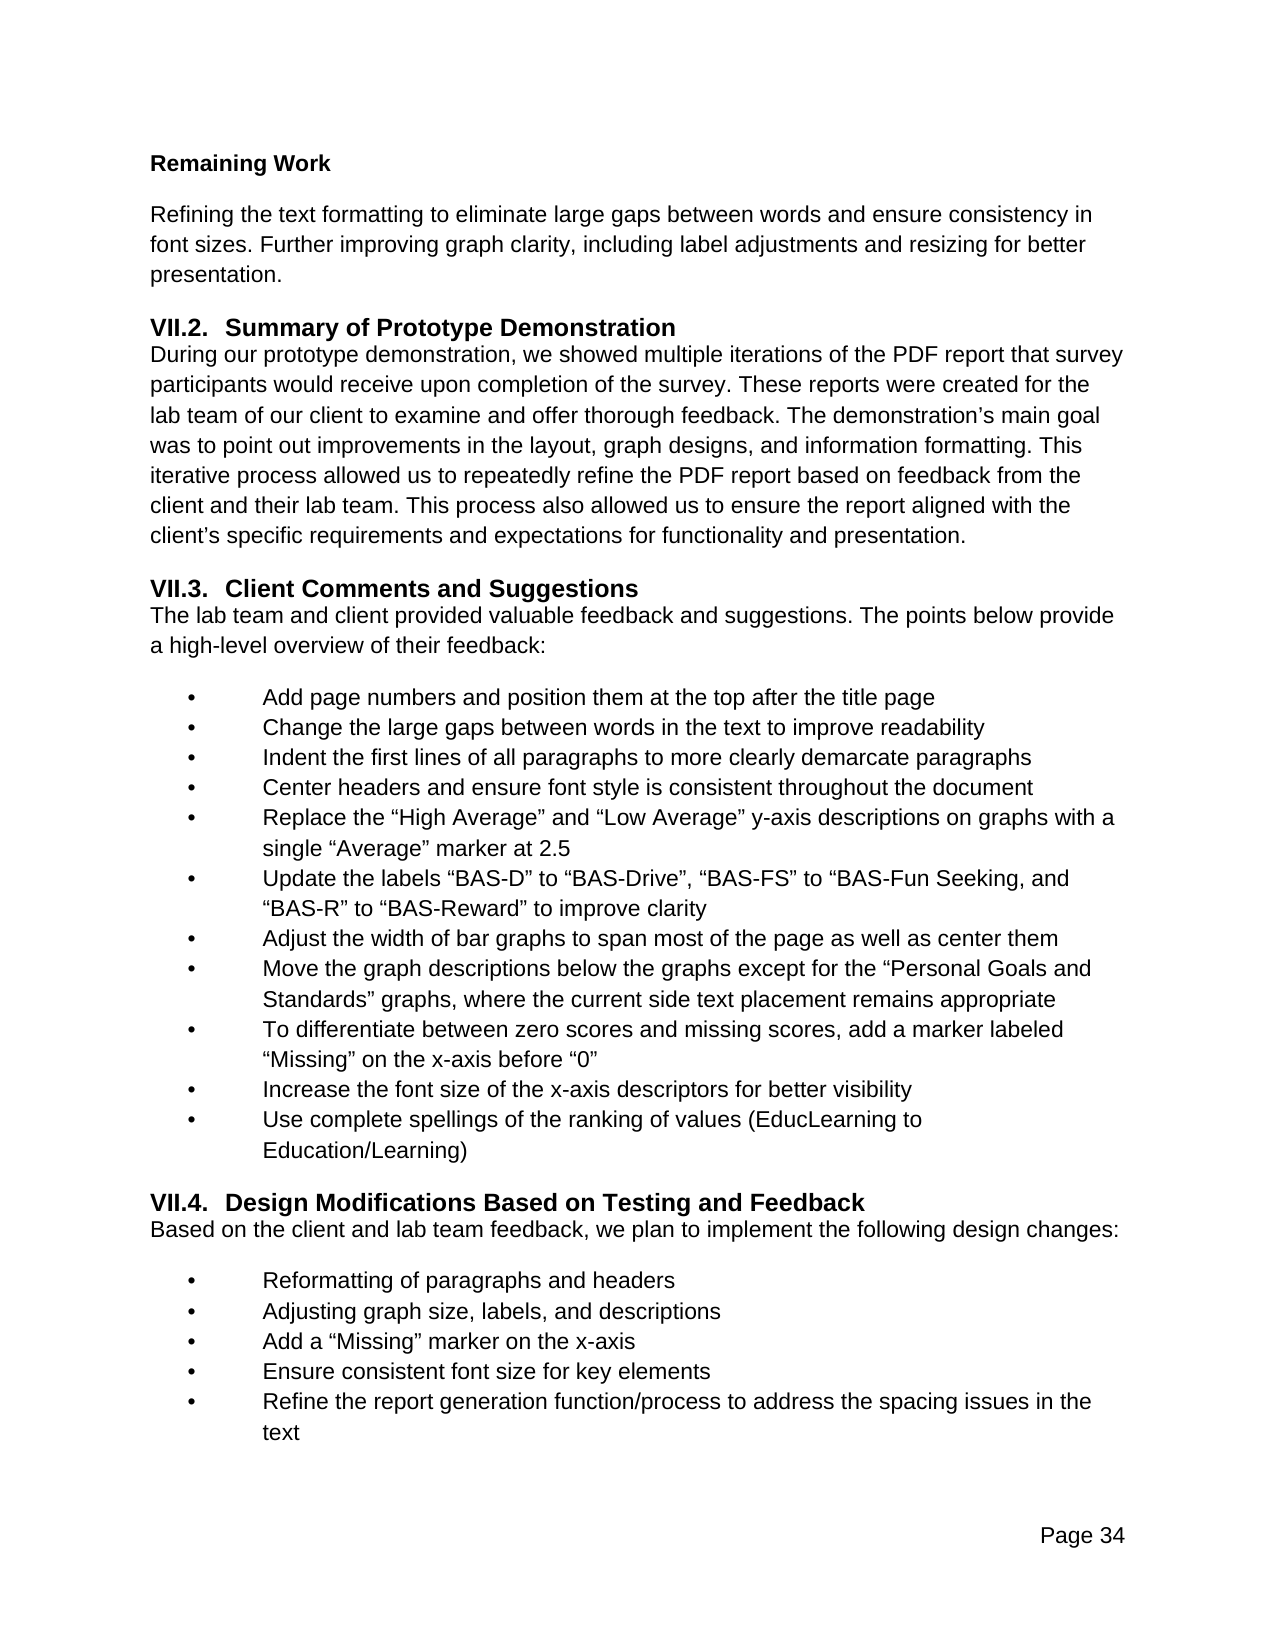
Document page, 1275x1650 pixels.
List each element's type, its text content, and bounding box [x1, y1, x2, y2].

list Add page numbers and position them at the top after the title page [187, 683, 1125, 710]
subtitle Design Modifications Based on Testing and Feedback [150, 1188, 1125, 1216]
list Add a “Missing” marker on the x-axis [187, 1328, 1125, 1354]
list Move the graph descriptions below the graphs except for the “Personal Goals and Standards” graphs, where the current side text placement remains appropriate [187, 955, 1125, 1012]
text Refining the text formatting to eliminate large gaps between words and ensure consistency in font sizes. Further improving graph clarity, including label adjustments and resizing for better presentation. [150, 201, 1125, 288]
list Center headers and ensure font style is consistent throughout the document [187, 774, 1125, 801]
list Increase the font size of the x-axis descriptors for better visibility [187, 1076, 1125, 1103]
list Replace the “High Average” and “Low Average” y-axis descriptions on graphs with a single “Average” marker at 2.5 [187, 804, 1125, 861]
list Use complete spellings of the ranking of values (EducLearning to Education/Learning) [187, 1106, 1125, 1163]
subtitle Summary of Prototype Demonstration [150, 312, 1125, 341]
list To differentiate between zero scores and missing scores, add a marker labeled “Missing” on the x-axis before “0” [187, 1016, 1125, 1072]
text The lab team and client provided valuable feedback and suggestions. The points below provide a high-level overview of their feedback: [150, 602, 1125, 659]
list Adjusting graph size, labels, and descriptions [187, 1298, 1125, 1324]
list Ensure consistent font size for key elements [187, 1358, 1125, 1384]
text Remaining Work [150, 150, 1125, 176]
list Adjust the width of bar graphs to span most of the page as well as center them [187, 925, 1125, 952]
list Refine the report generation function/process to address the spacing issues in the text [187, 1388, 1125, 1445]
list Change the large gaps between words in the text to improve readability [187, 714, 1125, 740]
subtitle Client Comments and Suggestions [150, 573, 1125, 602]
list Reformatting of paragraphs and headers [187, 1267, 1125, 1294]
text Based on the client and lab team feedback, we plan to implement the following design changes: [150, 1216, 1125, 1243]
text During our prototype demonstration, we showed multiple iterations of the PDF report that survey participants would receive upon completion of the survey. These reports were created for the lab team of our client to examine and offer thorough feedback. The demonstration’s main goal was to point out improvements in the layout, graph designs, and information formatting. This iterative process allowed us to repeatedly refine the PDF report based on feedback from the client and their lab team. This process also allowed us to ensure the report aligned with the client’s specific requirements and expectations for functionality and presentation. [150, 341, 1125, 549]
list Update the labels “BAS-D” to “BAS-Drive”, “BAS-FS” to “BAS-Fun Seeking, and “BAS-R” to “BAS-Reward” to improve clarity [187, 865, 1125, 921]
list Indent the first lines of all paragraphs to more clearly demarcate paragraphs [187, 744, 1125, 770]
